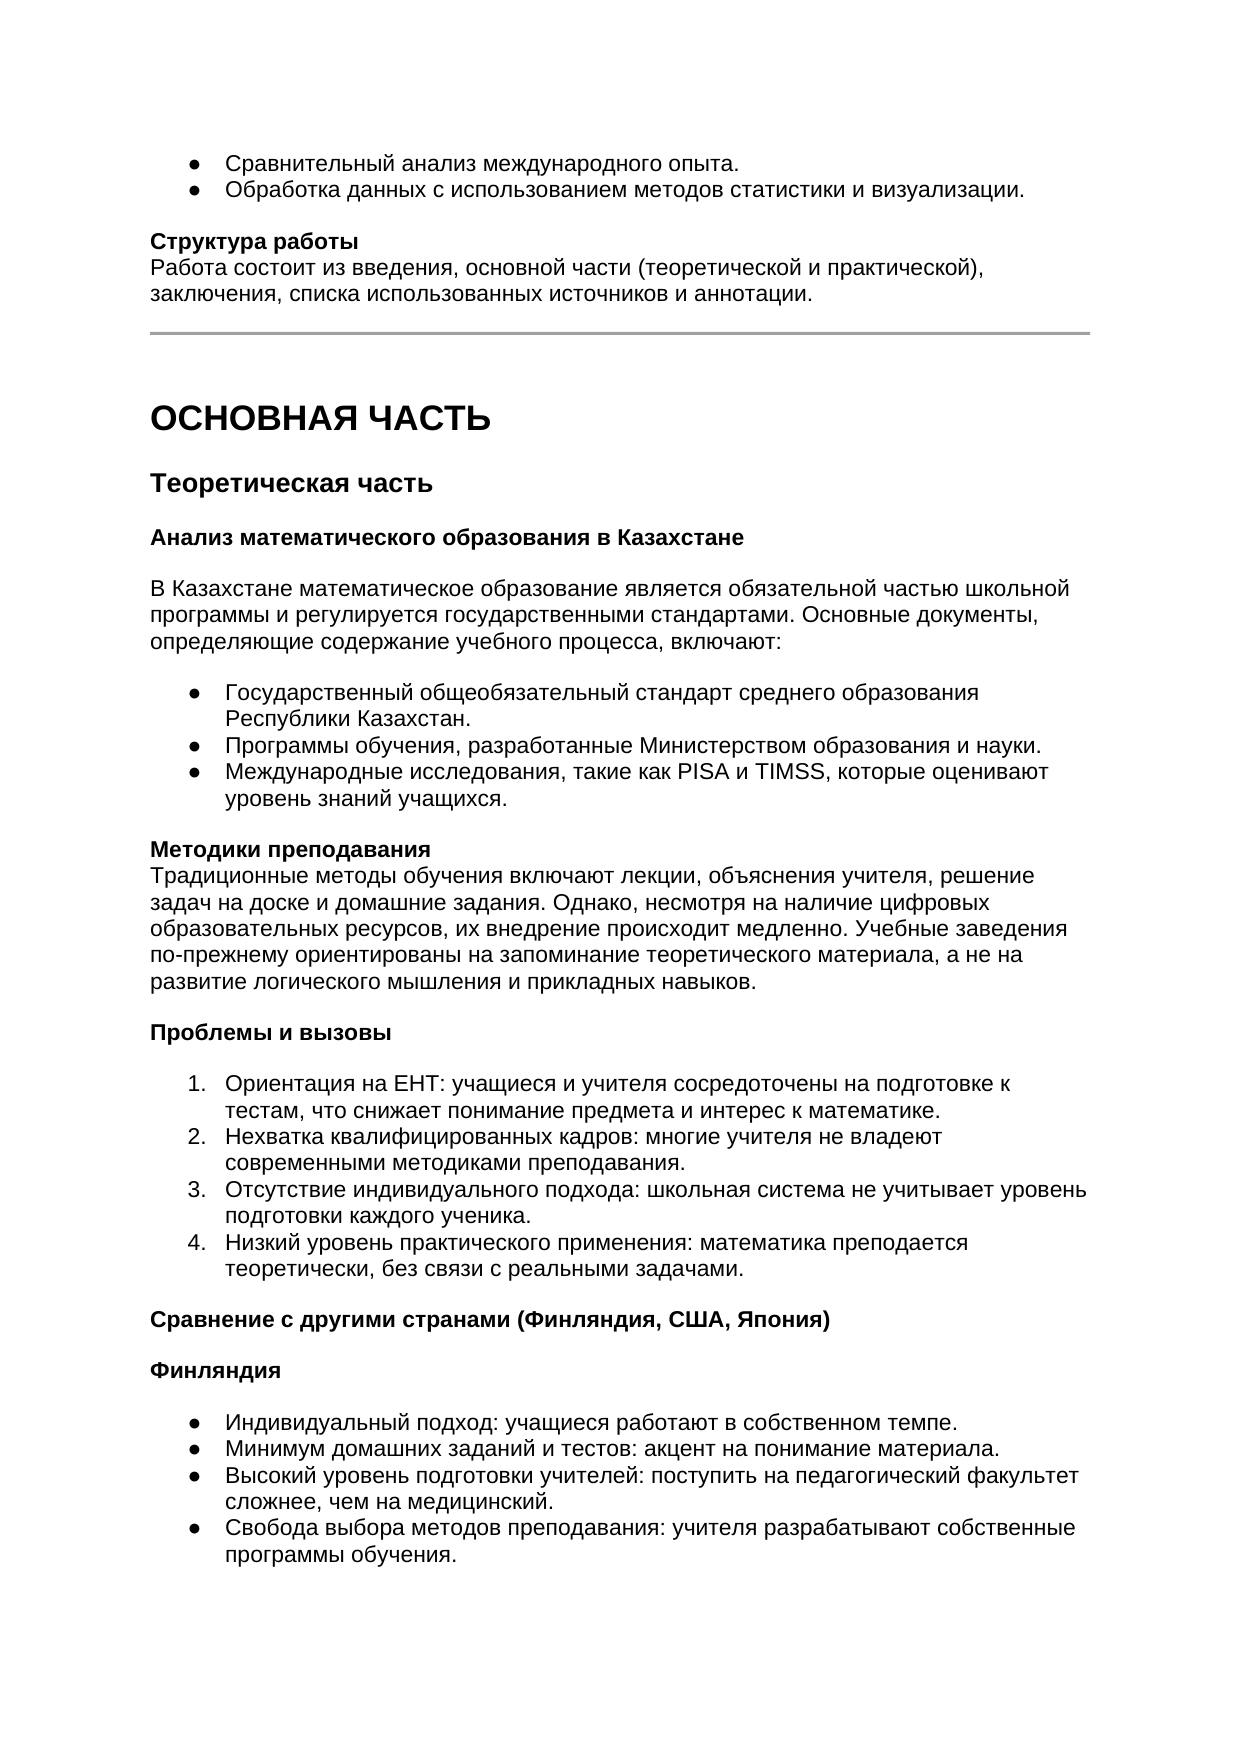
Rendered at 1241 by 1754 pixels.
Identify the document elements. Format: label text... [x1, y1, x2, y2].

list Ориентация на ЕНТ: учащиеся и учителя сосредоточены на подготовке к тестам, что снижает понимание предмета и интерес к математике. [187, 1070, 1090, 1123]
list Нехватка квалифицированных кадров: многие учителя не владеют современными методиками преподавания. [187, 1123, 1090, 1176]
text Структура работы Работа состоит из введения, основной части (теоретической и практической), заключения, списка использованных источников и аннотации. [150, 228, 1090, 307]
text Проблемы и вызовы [150, 1019, 1090, 1045]
list Сравнительный анализ международного опыта. [187, 150, 1090, 176]
list Обработка данных с использованием методов статистики и визуализации. [187, 176, 1090, 203]
text Финляндия [150, 1357, 1090, 1384]
list Программы обучения, разработанные Министерством образования и науки. [187, 732, 1090, 758]
subtitle Сравнение с другими странами (Финляндия, США, Япония) [150, 1306, 1090, 1332]
list Высокий уровень подготовки учителей: поступить на педагогический факультет сложнее, чем на медицинский. [187, 1462, 1090, 1514]
list Свобода выбора методов преподавания: учителя разрабатывают собственные программы обучения. [187, 1514, 1090, 1567]
list Государственный общеобязательный стандарт среднего образования Республики Казахстан. [187, 679, 1090, 732]
subtitle ОСНОВНАЯ ЧАСТЬ [150, 397, 1090, 438]
list Международные исследования, такие как PISA и TIMSS, которые оценивают уровень знаний учащихся. [187, 758, 1090, 811]
list Отсутствие индивидуального подхода: школьная система не учитывает уровень подготовки каждого ученика. [187, 1176, 1090, 1228]
list Индивидуальный подход: учащиеся работают в собственном темпе. [187, 1409, 1090, 1435]
list Низкий уровень практического применения: математика преподается теоретически, без связи с реальными задачами. [187, 1228, 1090, 1281]
text В Казахстане математическое образование является обязательной частью школьной программы и регулируется государственными стандартами. Основные документы, определяющие содержание учебного процесса, включают: [150, 575, 1090, 654]
text Методики преподавания Традиционные методы обучения включают лекции, объяснения учителя, решение задач на доске и домашние задания. Однако, несмотря на наличие цифровых образовательных ресурсов, их внедрение происходит медленно. Учебные заведения по-прежнему ориентированы на запоминание теоретического материала, а не на развитие логического мышления и прикладных навыков. [150, 836, 1090, 994]
subtitle Теоретическая часть [150, 467, 1090, 499]
list Минимум домашних заданий и тестов: акцент на понимание материала. [187, 1435, 1090, 1462]
subtitle Анализ математического образования в Казахстане [150, 524, 1090, 550]
